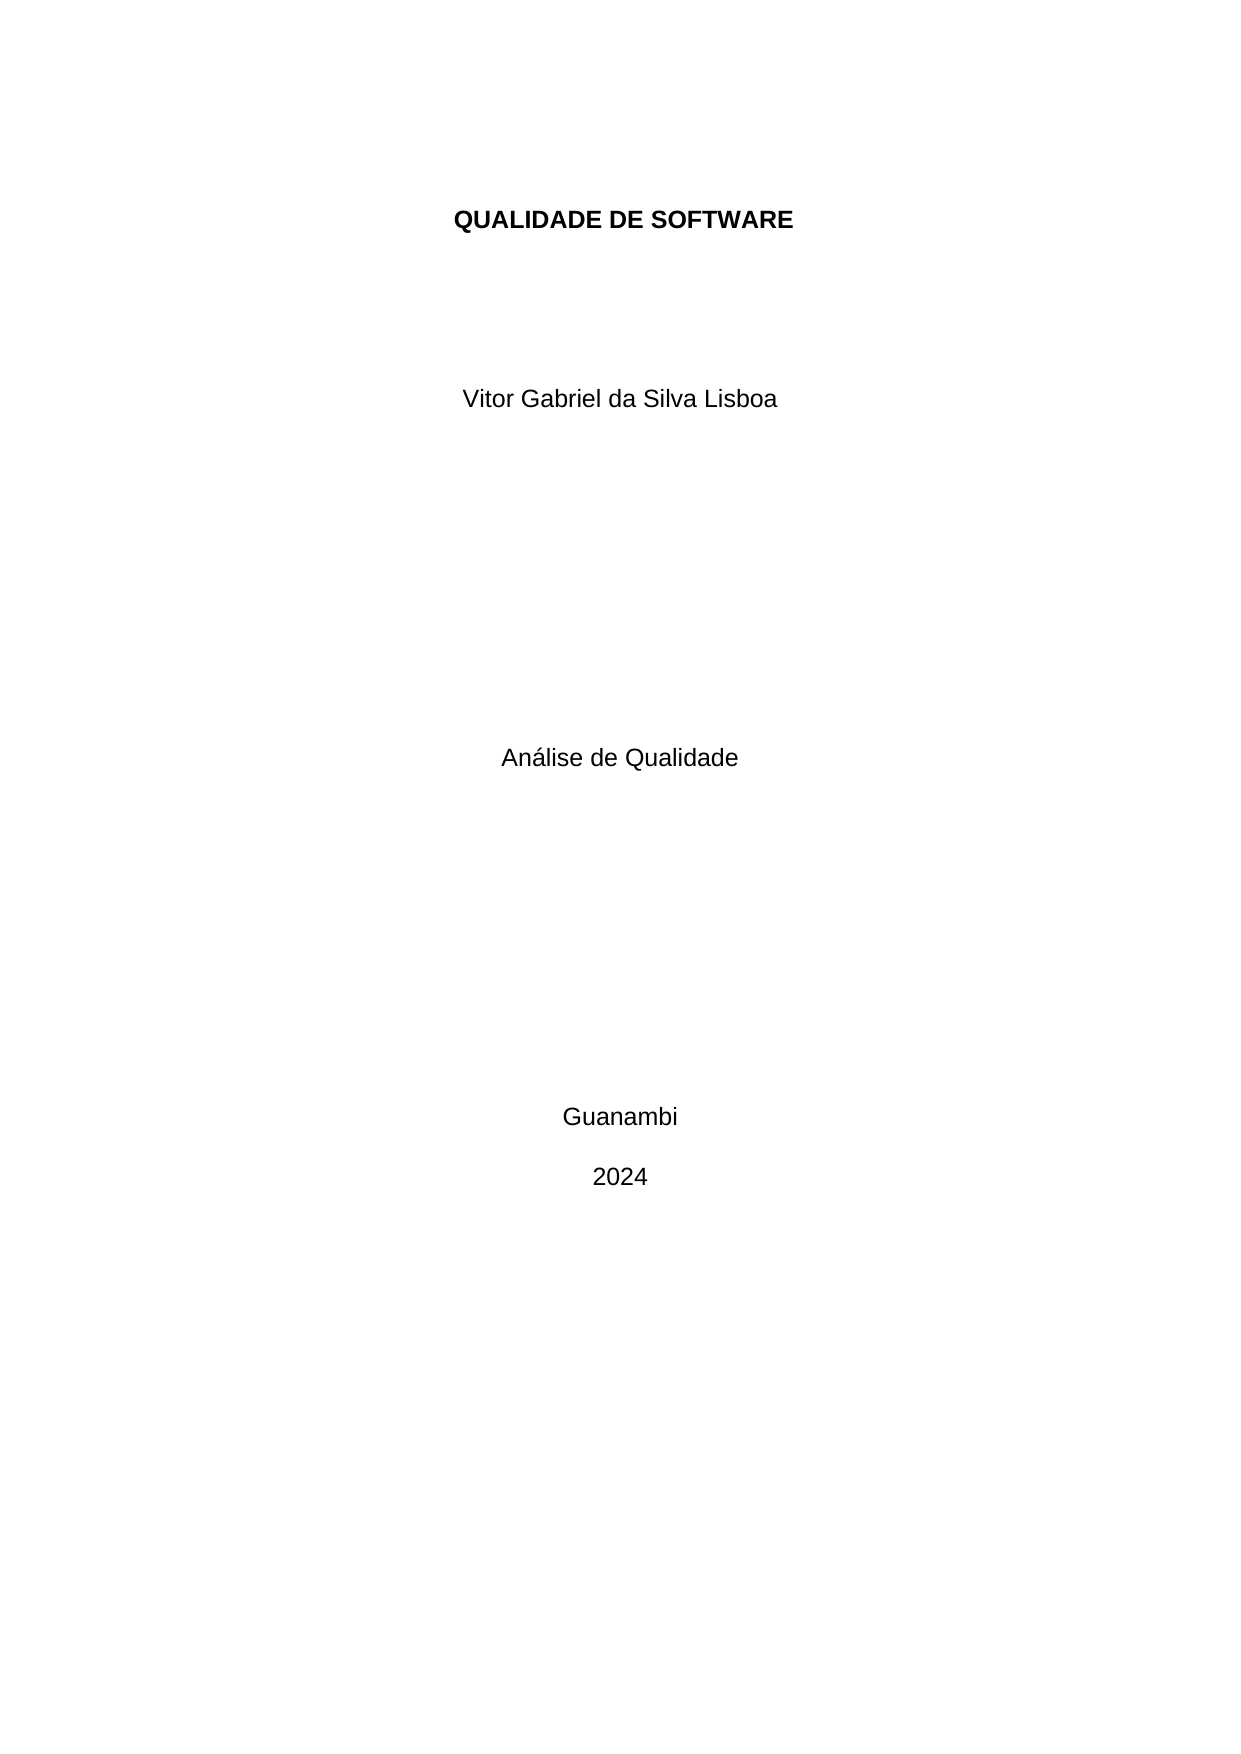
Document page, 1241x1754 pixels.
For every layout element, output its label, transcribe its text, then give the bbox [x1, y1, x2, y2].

text Guanambi [177, 1102, 1063, 1131]
text 2024 [177, 1162, 1063, 1191]
text Vitor Gabriel da Silva Lisboa [177, 384, 1063, 413]
text QUALIDADE DE SOFTWARE [177, 205, 1063, 234]
text Análise de Qualidade [177, 743, 1063, 772]
